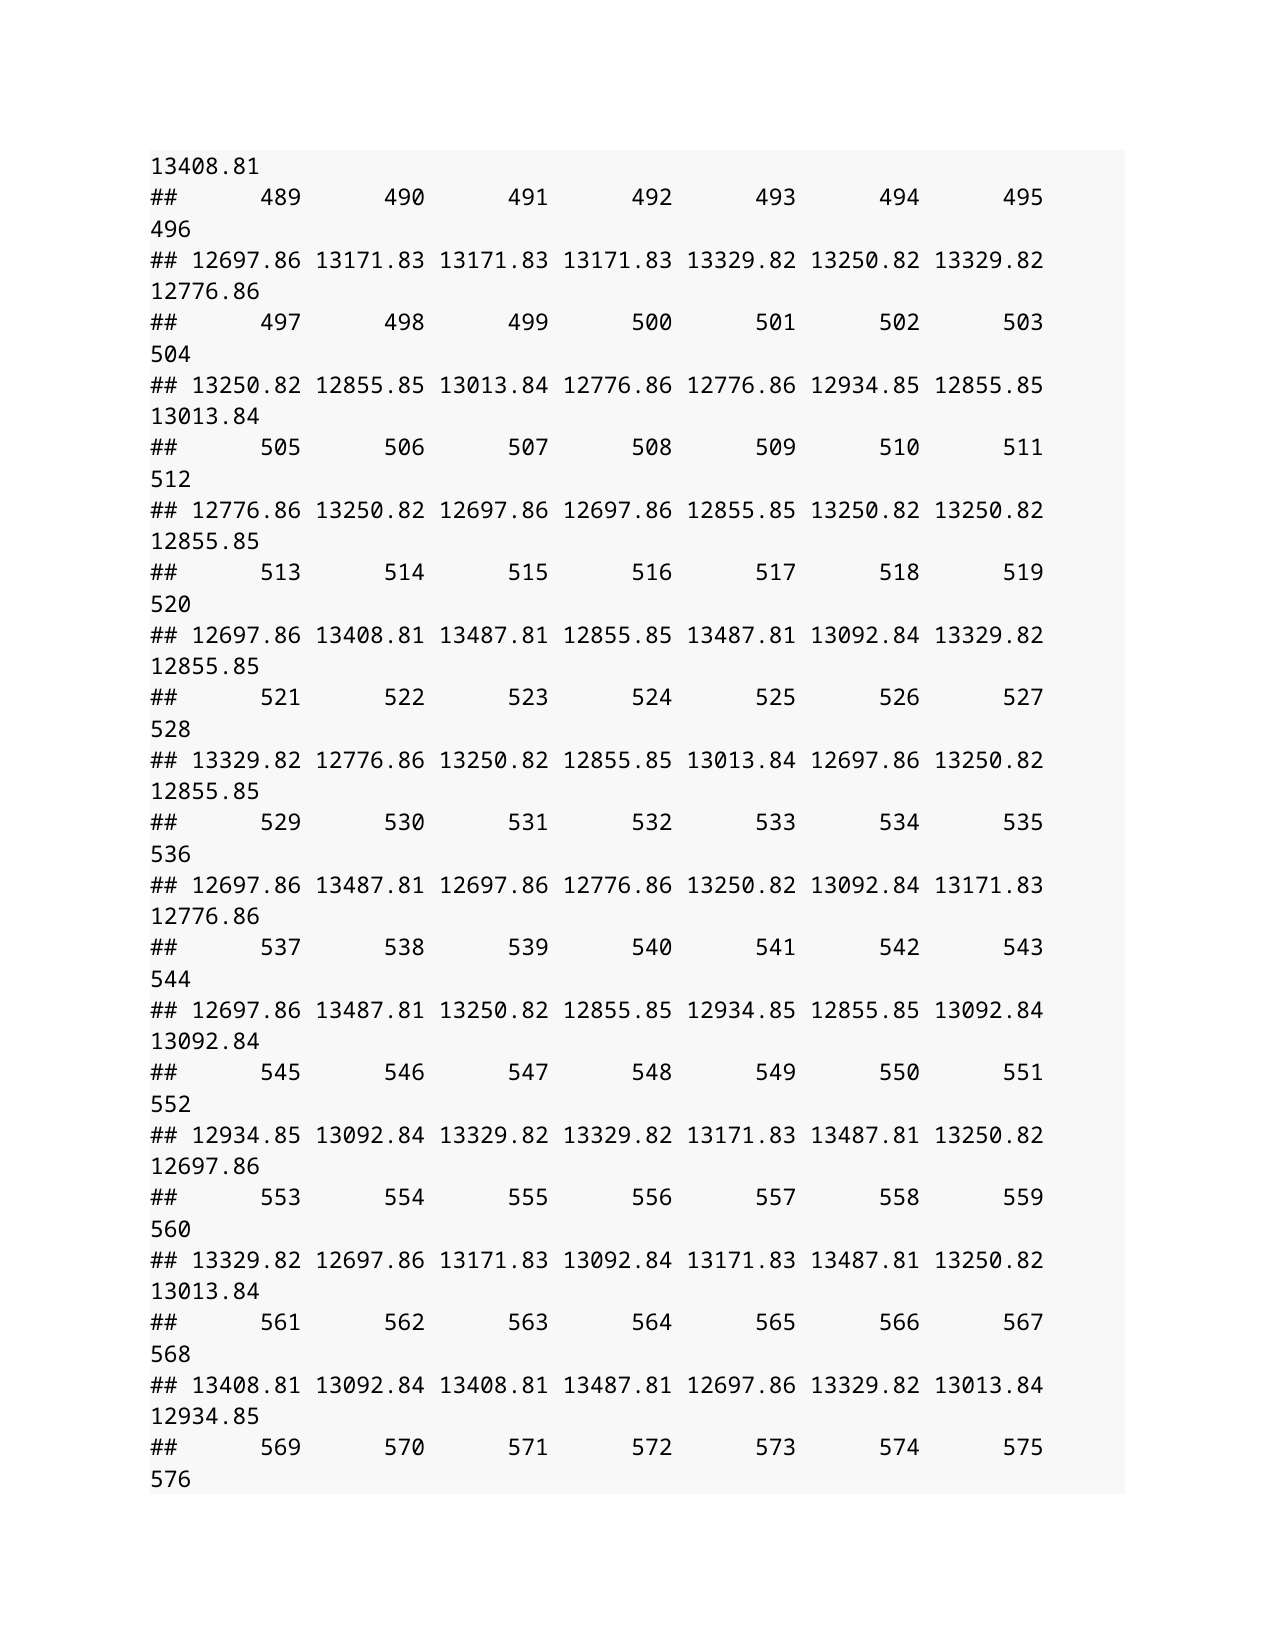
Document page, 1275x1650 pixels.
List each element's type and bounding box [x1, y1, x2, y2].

text [150, 150, 1125, 1494]
